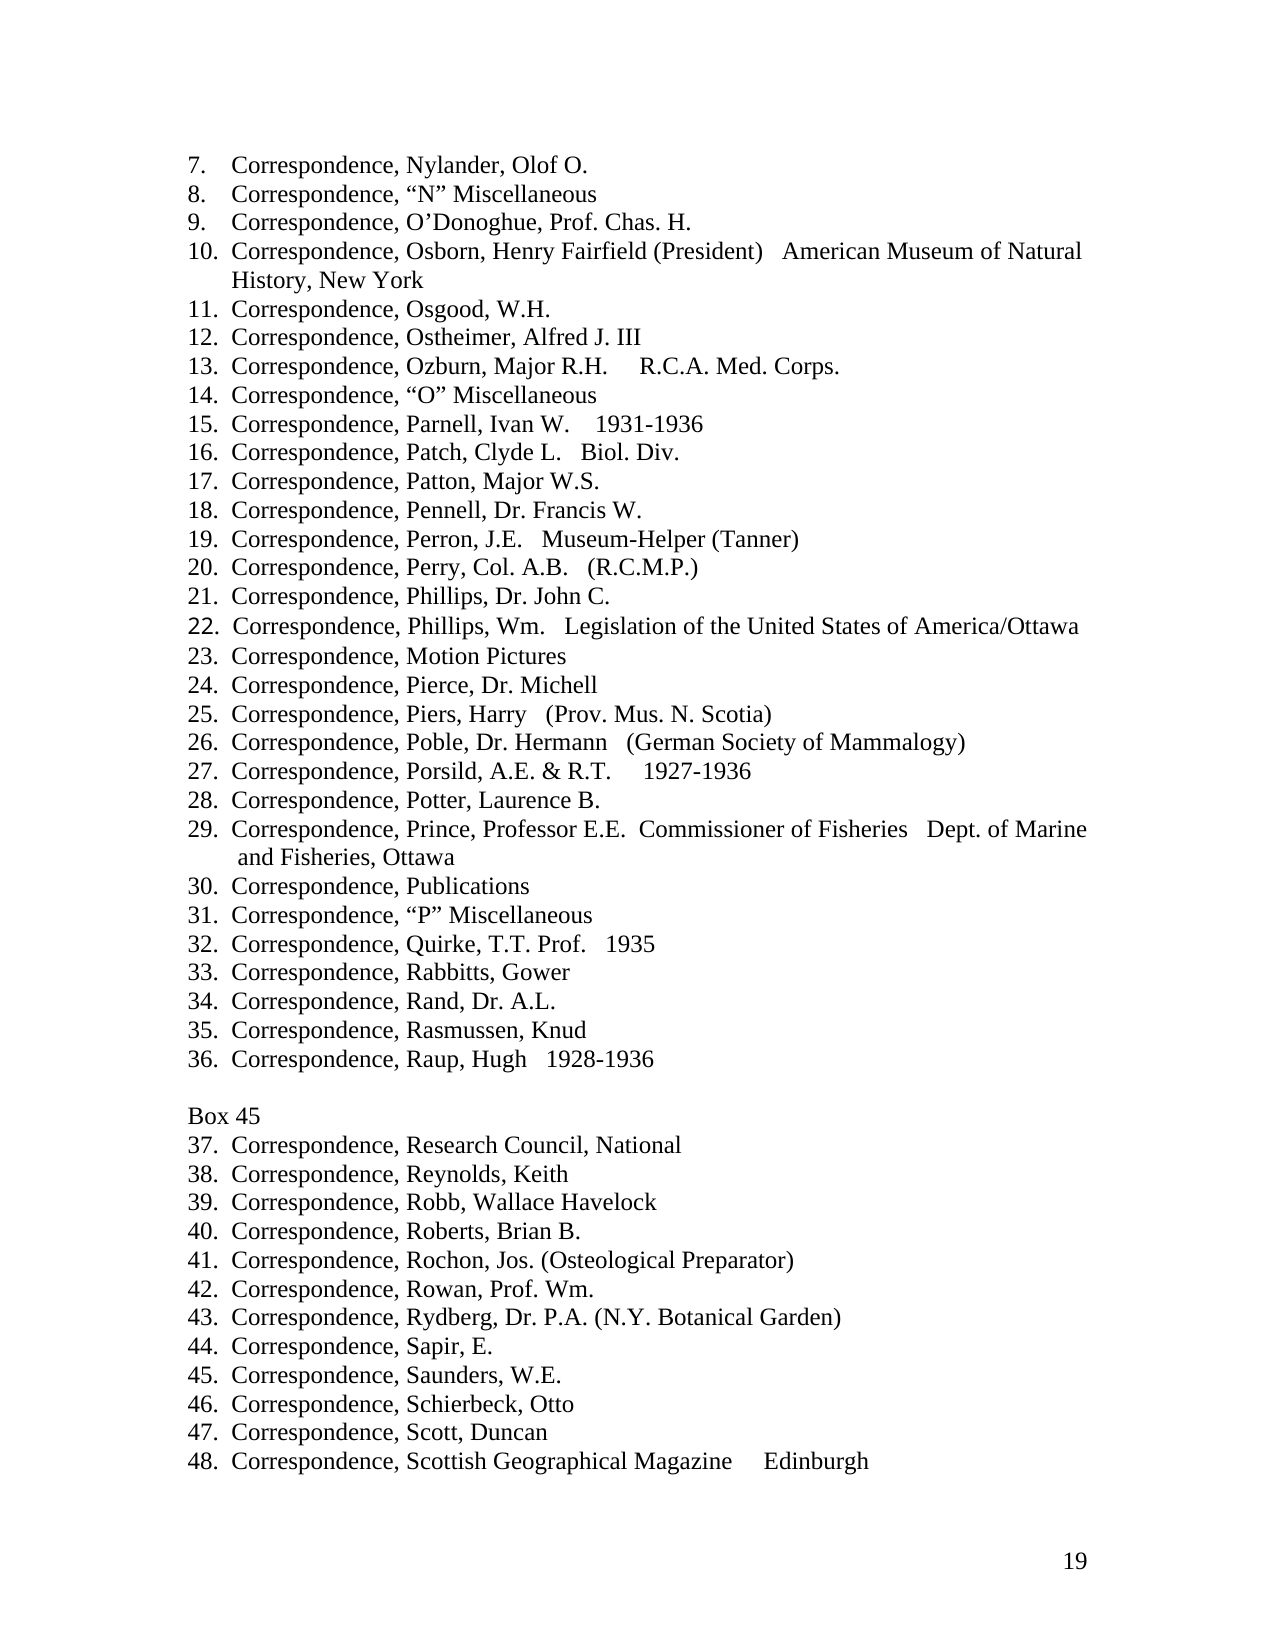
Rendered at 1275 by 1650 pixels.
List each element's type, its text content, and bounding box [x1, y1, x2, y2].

text 40. Correspondence, Roberts, Brian B. [187, 1216, 1087, 1245]
text 44. Correspondence, Sapir, E. [187, 1331, 1087, 1360]
text 42. Correspondence, Rowan, Prof. Wm. [187, 1274, 1087, 1302]
text 36. Correspondence, Raup, Hugh 1928-1936 [187, 1044, 1087, 1072]
text 17. Correspondence, Patton, Major W.S. [187, 466, 1087, 495]
text 27. Correspondence, Porsild, A.E. & R.T. 1927-1936 [187, 756, 1087, 785]
text 24. Correspondence, Pierce, Dr. Michell [187, 670, 1087, 699]
text History, [187, 265, 1087, 294]
text 32. Correspondence, Quirke, T.T. Prof. 1935 [187, 929, 1087, 957]
text 10. Correspondence, Osborn, Henry Fairfield (President) American [187, 236, 1087, 265]
text 19. Correspondence, Perron, J.E. Museum-Helper (Tanner) [187, 524, 1087, 552]
text 28. Correspondence, Potter, Laurence B. [187, 785, 1087, 814]
text 15. Correspondence, Parnell, Ivan W. 1931-1936 [187, 409, 1087, 437]
text 45. Correspondence, Saunders, W.E. [187, 1360, 1087, 1389]
text 9. Correspondence, O’Donoghue, Prof. Chas. H. [187, 207, 1087, 236]
text Box 45 [187, 1101, 1087, 1130]
text 38. Correspondence, Reynolds, Keith [187, 1159, 1087, 1187]
text 26. Correspondence, Poble, Dr. Hermann (German Society of Mammalogy) [187, 727, 1087, 756]
text 18. Correspondence, Pennell, Dr. Francis W. [187, 495, 1087, 524]
text 30. Correspondence, Publications [187, 871, 1087, 900]
text 47. Correspondence, Scott, [187, 1417, 1087, 1446]
text 29. Correspondence, Prince, Professor E.E. Commissioner of Fisheries Dept. of Marine [187, 814, 1087, 842]
text 35. Correspondence, Rasmussen, Knud [187, 1015, 1087, 1044]
text 46. Correspondence, Schierbeck, Otto [187, 1389, 1087, 1417]
text 31. Correspondence, “P” Miscellaneous [187, 900, 1087, 929]
text 8. Correspondence, “N” Miscellaneous [187, 179, 1087, 207]
text 7. Correspondence, Nylander, Olof O. [187, 150, 1087, 179]
text 23. Correspondence, Motion Pictures [187, 641, 1087, 670]
text 21. Correspondence, Phillips, Dr. John C. [187, 581, 1087, 610]
text 12. Correspondence, Ostheimer, Alfred J. III [187, 322, 1087, 351]
text 11. Correspondence, Osgood, W.H. [187, 294, 1087, 322]
text 34. Correspondence, , Dr. A.L. [187, 986, 1087, 1015]
text 25. Correspondence, Piers, Harry (Prov. Mus. N. Scotia) [187, 699, 1087, 727]
text 43. Correspondence, Rydberg, Dr. P.A. (N.Y. Botanical Garden) [187, 1302, 1087, 1331]
text 14. Correspondence, “O” Miscellaneous [187, 380, 1087, 409]
text 39. Correspondence, Robb, Wallace Havelock [187, 1187, 1087, 1216]
text 41. Correspondence, Rochon, Jos. (Osteological Preparator) [187, 1245, 1087, 1274]
text 22. Correspondence, Phillips, Wm. Legislation of the United States of America/Ottawa [187, 610, 1087, 641]
text 20. Correspondence, Perry, Col. A.B. (R.C.M.P.) [187, 552, 1087, 581]
text 16. Correspondence, Patch, L. Biol. Div. [187, 437, 1087, 466]
text and Fisheries, [187, 842, 1087, 871]
text 37. Correspondence, Research Council, National [187, 1130, 1087, 1159]
text 13. Correspondence, Ozburn, Major R.H. R.C.A. Med. Corps. [187, 351, 1087, 380]
text 48. Correspondence, Scottish Geographical Magazine [187, 1446, 1087, 1475]
text 33. Correspondence, Rabbitts, Gower [187, 957, 1087, 986]
